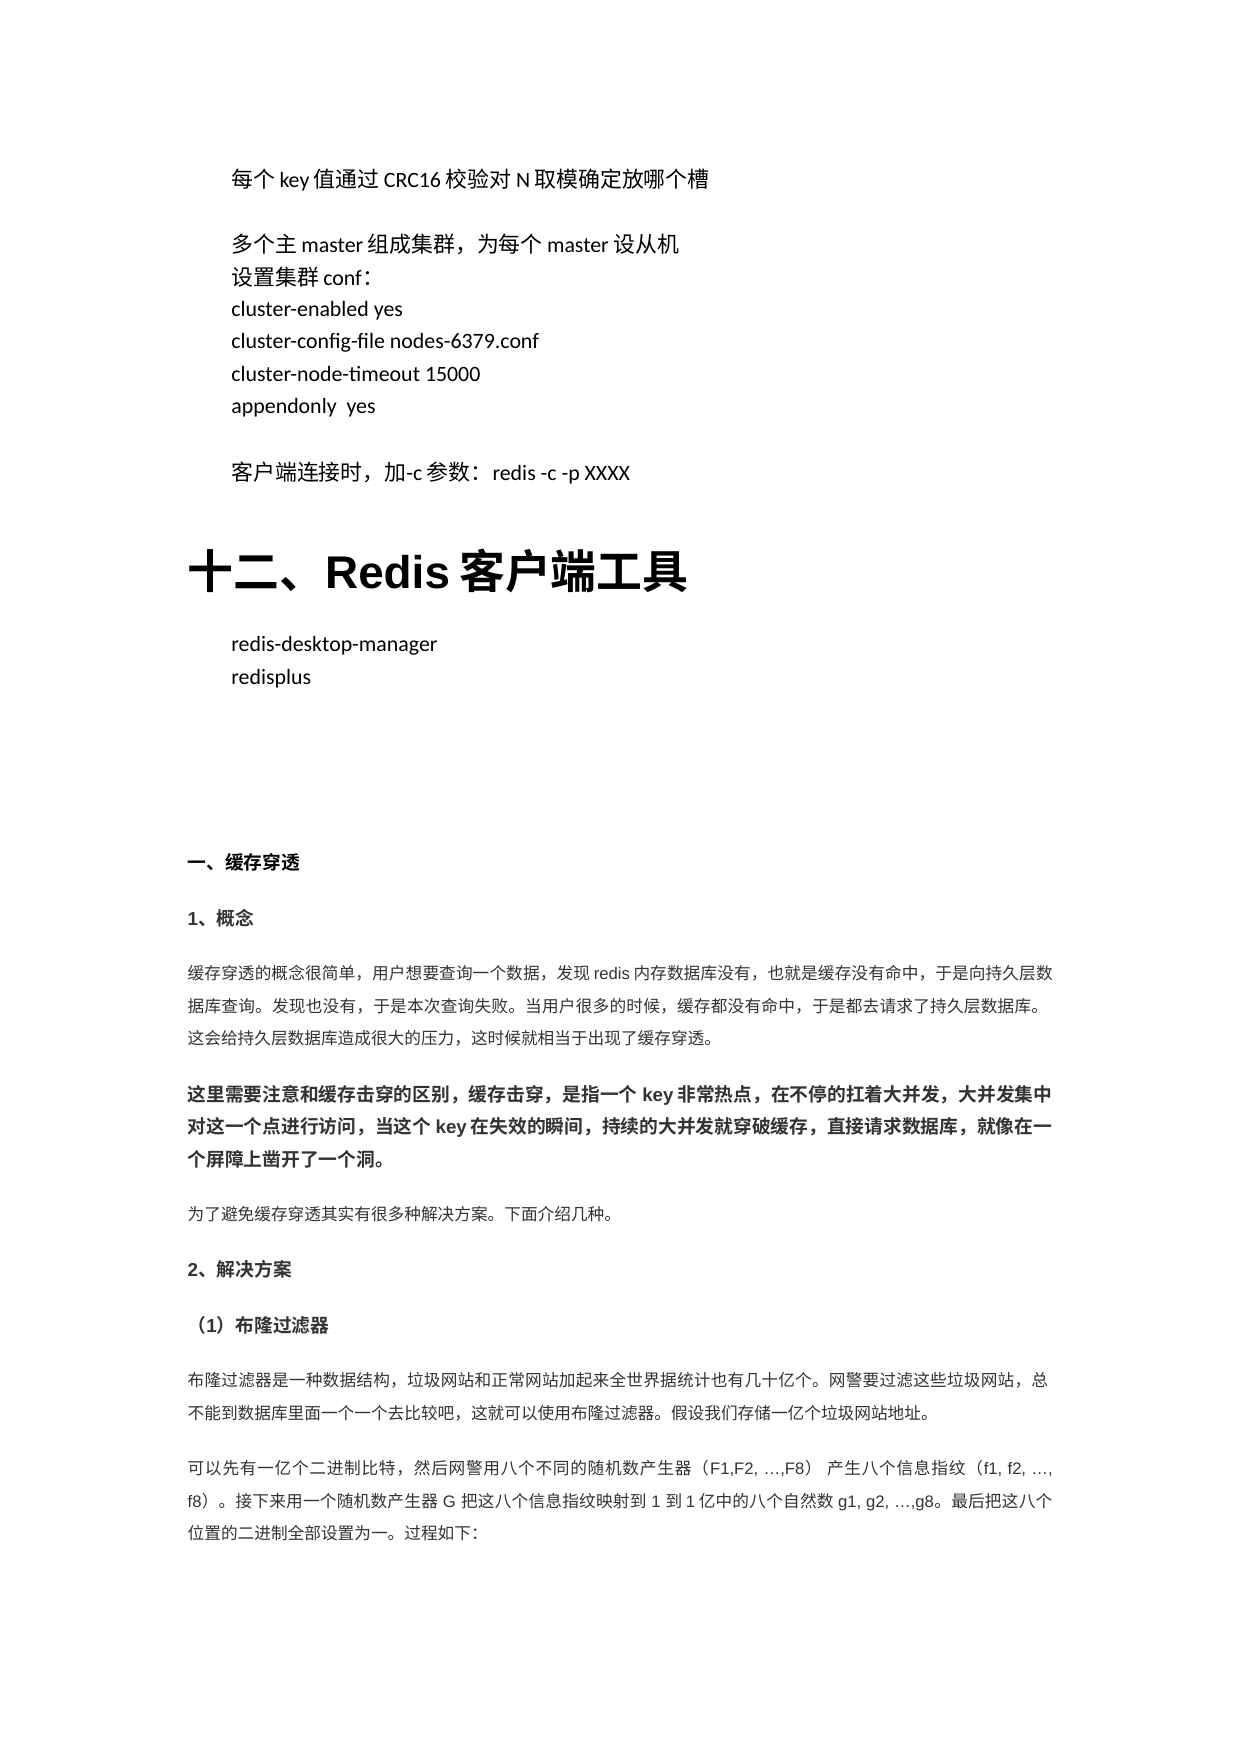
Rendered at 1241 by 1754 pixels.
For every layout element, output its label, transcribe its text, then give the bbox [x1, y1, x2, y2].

list 多个主master组成集群，为每个master设从机 [187, 227, 1053, 259]
subtitle 十二、Redis客户端工具 [187, 519, 1053, 617]
list appendonly yes [187, 389, 1053, 422]
text 这里需要注意和缓存击穿的区别，缓存击穿，是指一个key非常热点，在不停的扛着大并发，大并发集中对这一个点进行访问，当这个key在失效的瞬间，持续的大并发就穿破缓存，直接请求数据库，就像在一个屏障上凿开了一个洞。 [187, 1077, 1053, 1100]
text 为了避免缓存穿透其实有很多种解决方案。下面介绍几种。 [187, 1197, 1053, 1229]
list 每个key值通过CRC16校验对 N取模确定放哪个槽 [187, 162, 1053, 194]
list cluster-node-timeout 15000 [187, 357, 1053, 389]
text 2、解决方案 [187, 1252, 1053, 1285]
text 布隆过滤器是一种数据结构，垃圾网站和正常网站加起来全世界据统计也有几十亿个。网警要过滤这些垃圾网站，总不能到数据库里面一个一个去比较吧，这就可以使用布隆过滤器。假设我们存储一亿个垃圾网站地址。 [187, 1363, 1053, 1428]
text 一、缓存穿透 [187, 845, 1053, 878]
text 这里需要注意和缓存击穿的区别，缓存击穿，是指一个key非常热点，在不停的扛着大并发，大并发集中对这一个点进行访问，当这个key在失效的瞬间，持续的大并发就穿破缓存，直接请求数据库，就像在一个屏障上凿开了一个洞。 [187, 1101, 1053, 1174]
list cluster-enabled yes [187, 292, 1053, 324]
text （1）布隆过滤器 [187, 1308, 1053, 1340]
text 可以先有一亿个二进制比特，然后网警用八个不同的随机数产生器（F1,F2, …,F8） 产生八个信息指纹（f1, f2, …, f8）。接下来用一个随机数产生器 G 把这八个信息指纹映射到 1 到1亿中的八个自然数 g1, g2, …,g8。最后把这八个位置的二进制全部设置为一。过程如下： [187, 1451, 1053, 1549]
list 客户端连接时，加-c参数：redis -c -p XXXX [187, 454, 1053, 487]
list redis-desktop-manager [187, 627, 1053, 660]
text 缓存穿透的概念很简单，用户想要查询一个数据，发现redis内存数据库没有，也就是缓存没有命中，于是向持久层数据库查询。发现也没有，于是本次查询失败。当用户很多的时候，缓存都没有命中，于是都去请求了持久层数据库。这会给持久层数据库造成很大的压力，这时候就相当于出现了缓存穿透。 [187, 956, 1053, 1054]
list 设置集群conf： [187, 259, 1053, 292]
text 1、概念 [187, 901, 1053, 933]
list cluster-config-file nodes-6379.conf [187, 324, 1053, 357]
list redisplus [187, 660, 1053, 692]
